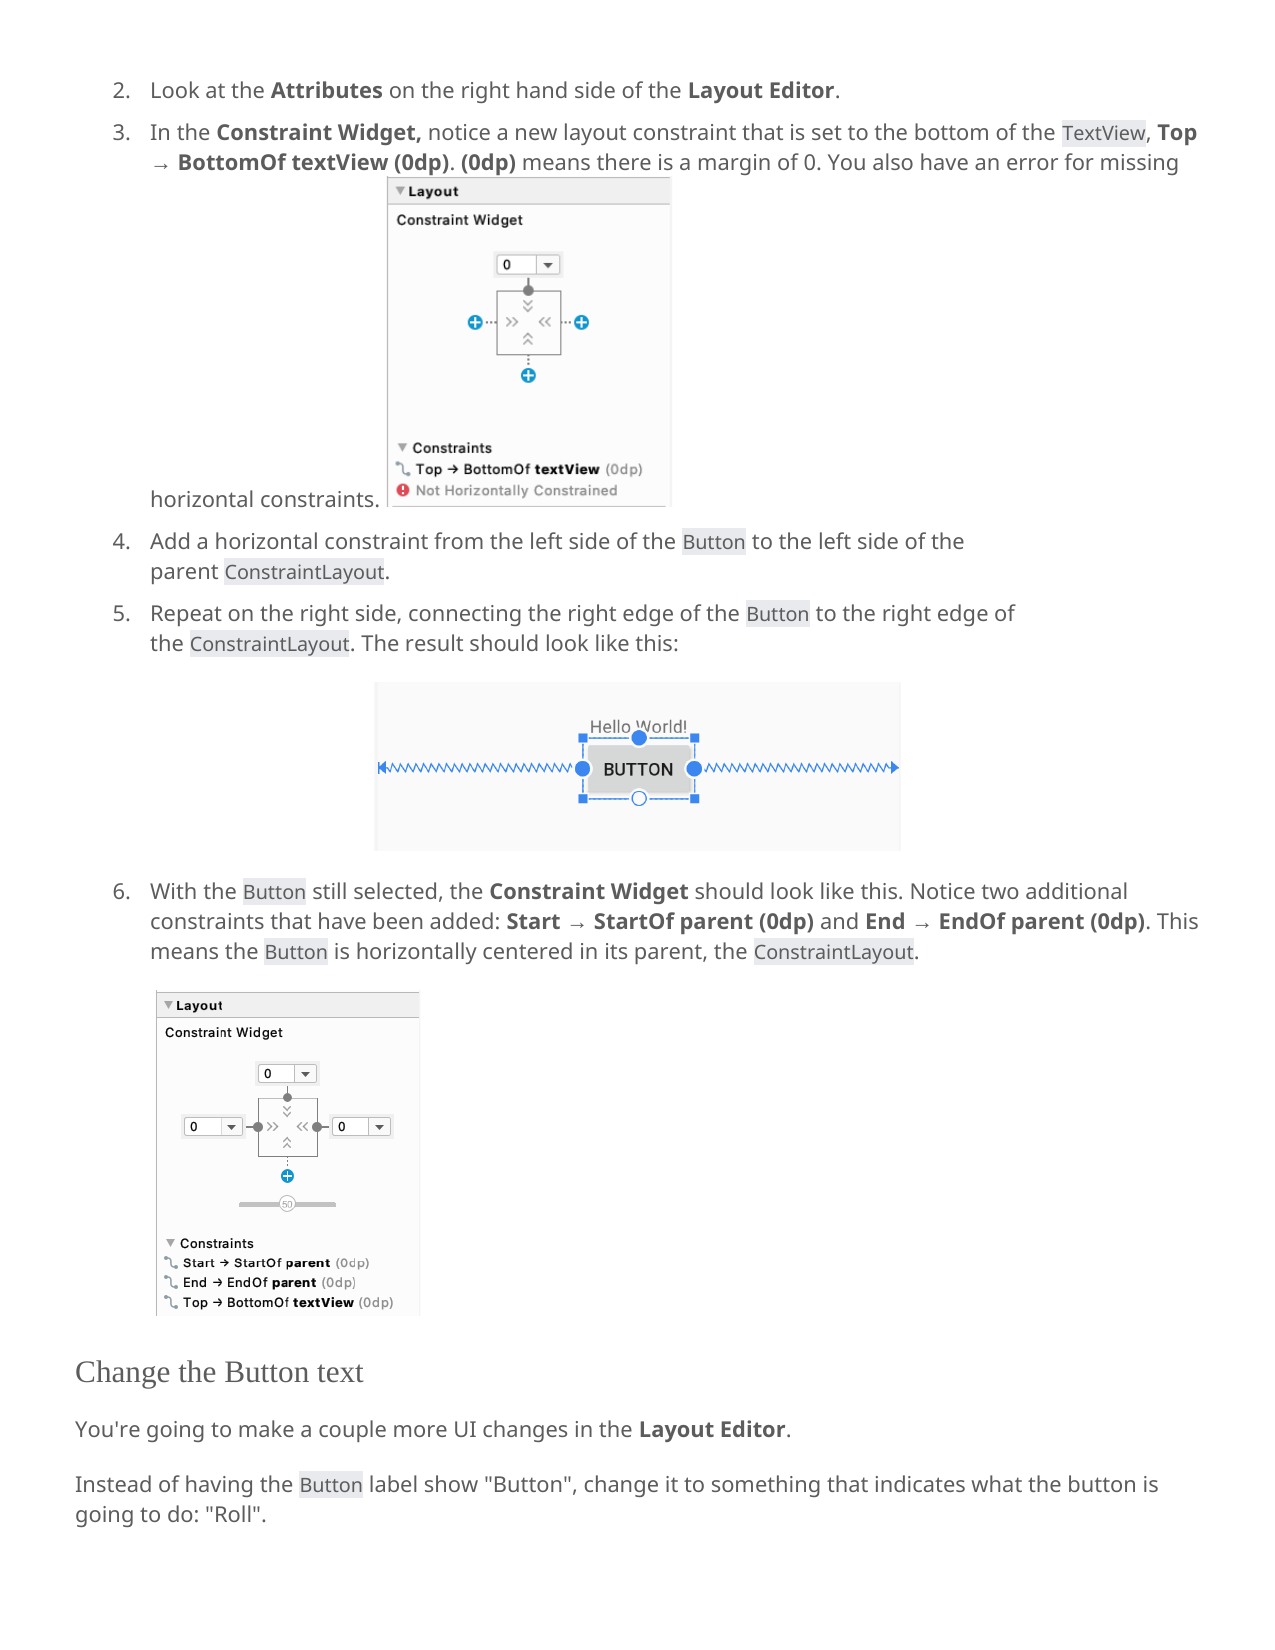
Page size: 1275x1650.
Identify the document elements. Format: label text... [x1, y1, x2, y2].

list Look at the Attributes on the right hand side of the Layout Editor. [112, 75, 1200, 105]
text Change the Button text [75, 1353, 1200, 1389]
picture [386, 176, 673, 507]
text Instead of having the Button label show "Button", change it to something that indicates what the button is going to do: "Roll". [75, 1469, 1200, 1528]
list Repeat on the right side, connecting the right edge of the Button to the right edge of the ConstraintLayout. The result should look like this: [112, 598, 1200, 658]
list Add a horizontal constraint from the left side of the Button to the left side of the parent ConstraintLayout. [112, 526, 1200, 586]
list With the Button still selected, the Constraint Widget should look like this. Notice two additional constraints that have been added: Start → StartOf parent (0dp) and End → EndOf parent (0dp). This means the Button is horizontally centered in its parent, the ConstraintLayout. [112, 876, 1200, 965]
picture [155, 990, 421, 1316]
picture [374, 682, 901, 851]
list In the Constraint Widget, notice a new layout constraint that is set to the bottom of the TextView, Top → BottomOf textView (0dp). (0dp) means there is a margin of 0. You also have an error for missing horizontal constraints. [112, 117, 1200, 513]
text You're going to make a couple more UI changes in the Layout Editor. [75, 1414, 1200, 1444]
